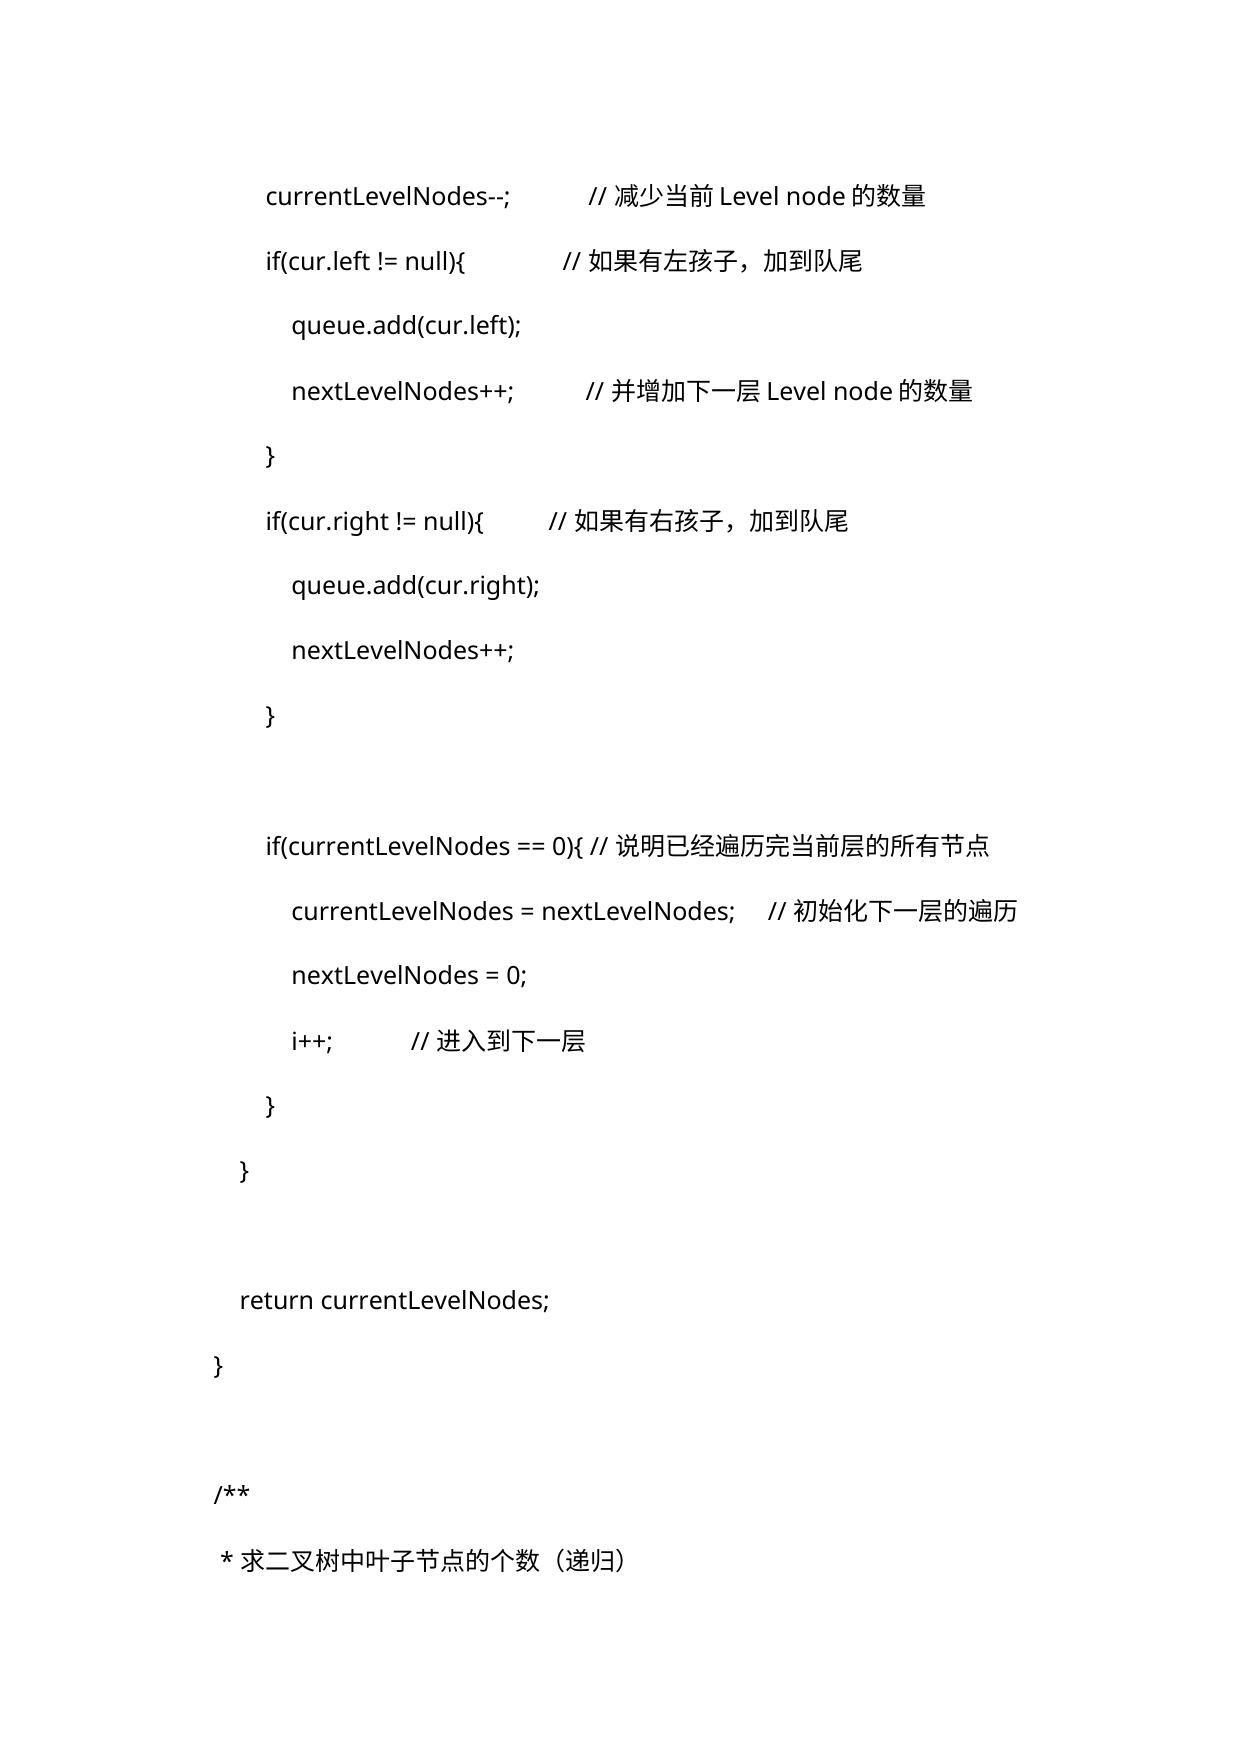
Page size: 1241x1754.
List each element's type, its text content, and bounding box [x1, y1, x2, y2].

text nextLevelNodes = 0; [187, 942, 1053, 1007]
text } [187, 682, 1053, 747]
text currentLevelNodes = nextLevelNodes; // 初始化下一层的遍历 [187, 877, 1053, 942]
text currentLevelNodes--; // 减少当前Level node的数量 [187, 162, 1053, 227]
text i++; // 进入到下一层 [187, 1007, 1053, 1072]
text if(cur.right != null){ // 如果有右孩子，加到队尾 [187, 487, 1053, 552]
text } [187, 1072, 1053, 1137]
text nextLevelNodes++; // 并增加下一层Level node的数量 [187, 357, 1053, 422]
text if(currentLevelNodes == 0){ // 说明已经遍历完当前层的所有节点 [187, 812, 1053, 877]
text nextLevelNodes++; [187, 617, 1053, 682]
text } [187, 1137, 1053, 1202]
text /** [187, 1462, 1053, 1527]
text queue.add(cur.right); [187, 552, 1053, 617]
text queue.add(cur.left); [187, 292, 1053, 357]
text if(cur.left != null){ // 如果有左孩子，加到队尾 [187, 227, 1053, 292]
text * 求二叉树中叶子节点的个数（递归） [187, 1527, 1053, 1592]
text return currentLevelNodes; [187, 1267, 1053, 1332]
text } [187, 1332, 1053, 1397]
text } [187, 422, 1053, 487]
